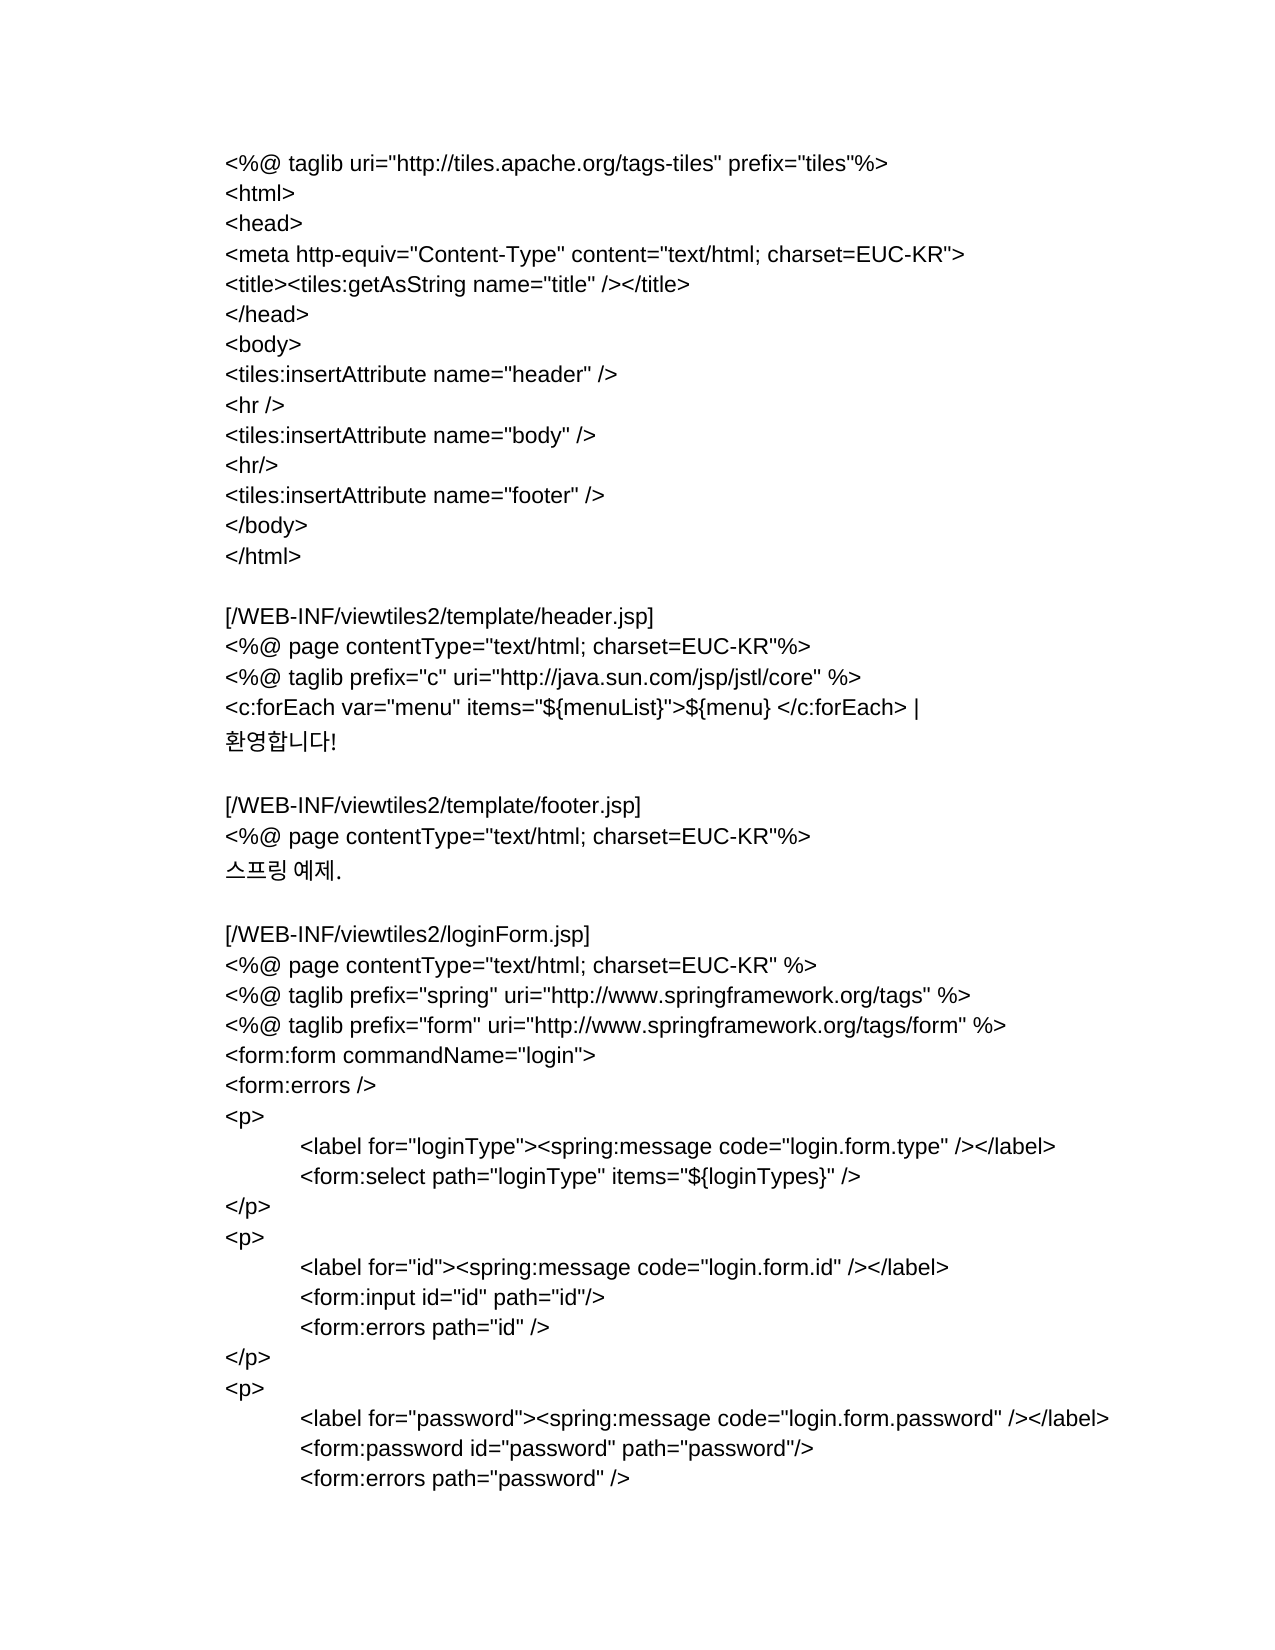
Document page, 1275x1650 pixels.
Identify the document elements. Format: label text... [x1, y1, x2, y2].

text <tiles:insertAttribute name="header" /> [150, 361, 1125, 388]
text <%@ taglib prefix="form" uri="http://www.springframework.org/tags/form" %> [150, 1012, 1125, 1038]
text <meta http-equiv="Content-Type" content="text/html; charset=EUC-KR"> [150, 241, 1125, 267]
text <form:select path="loginType" items="${loginTypes}" /> [150, 1163, 1125, 1189]
text </html> [150, 543, 1125, 569]
text <title><tiles:getAsString name="title" /></title> [150, 271, 1125, 297]
text <hr/> [150, 452, 1125, 478]
text <form:form commandName="login"> [150, 1042, 1125, 1069]
text 스프링 예제. [150, 853, 1125, 886]
text 환영합니다! [150, 724, 1125, 757]
text <label for="password"><spring:message code="login.form.password" /></label> [150, 1405, 1125, 1431]
text <form:errors /> [150, 1072, 1125, 1099]
text <p> [150, 1223, 1125, 1250]
text <form:errors path="password" /> [150, 1465, 1125, 1492]
text [/WEB-INF/viewtiles2/template/header.jsp] [150, 603, 1125, 629]
text [/WEB-INF/viewtiles2/template/footer.jsp] [150, 792, 1125, 819]
text <%@ taglib prefix="spring" uri="http://www.springframework.org/tags" %> [150, 982, 1125, 1008]
text </p> [150, 1344, 1125, 1371]
text <%@ taglib prefix="c" uri="http://java.sun.com/jsp/jstl/core" %> [150, 663, 1125, 690]
text <%@ page contentType="text/html; charset=EUC-KR" %> [150, 952, 1125, 978]
text <form:password id="password" path="password"/> [150, 1435, 1125, 1461]
text <tiles:insertAttribute name="body" /> [150, 422, 1125, 448]
text [/WEB-INF/viewtiles2/loginForm.jsp] [150, 921, 1125, 948]
text </p> [150, 1193, 1125, 1220]
text <%@ page contentType="text/html; charset=EUC-KR"%> [150, 633, 1125, 660]
text <form:input id="id" path="id"/> [150, 1284, 1125, 1310]
text </head> [150, 301, 1125, 327]
text <p> [150, 1374, 1125, 1401]
text </body> [150, 512, 1125, 539]
text <c:forEach var="menu" items="${menuList}">${menu} </c:forEach> | [150, 694, 1125, 720]
text <form:errors path="id" /> [150, 1314, 1125, 1341]
text <label for="loginType"><spring:message code="login.form.type" /></label> [150, 1133, 1125, 1159]
text <label for="id"><spring:message code="login.form.id" /></label> [150, 1254, 1125, 1280]
text <body> [150, 331, 1125, 358]
text <tiles:insertAttribute name="footer" /> [150, 482, 1125, 509]
text <html> [150, 180, 1125, 207]
text <%@ taglib uri="http://tiles.apache.org/tags-tiles" prefix="tiles"%> [150, 150, 1125, 176]
text <hr /> [150, 392, 1125, 418]
text <%@ page contentType="text/html; charset=EUC-KR"%> [150, 823, 1125, 849]
text <head> [150, 210, 1125, 237]
text <p> [150, 1103, 1125, 1129]
